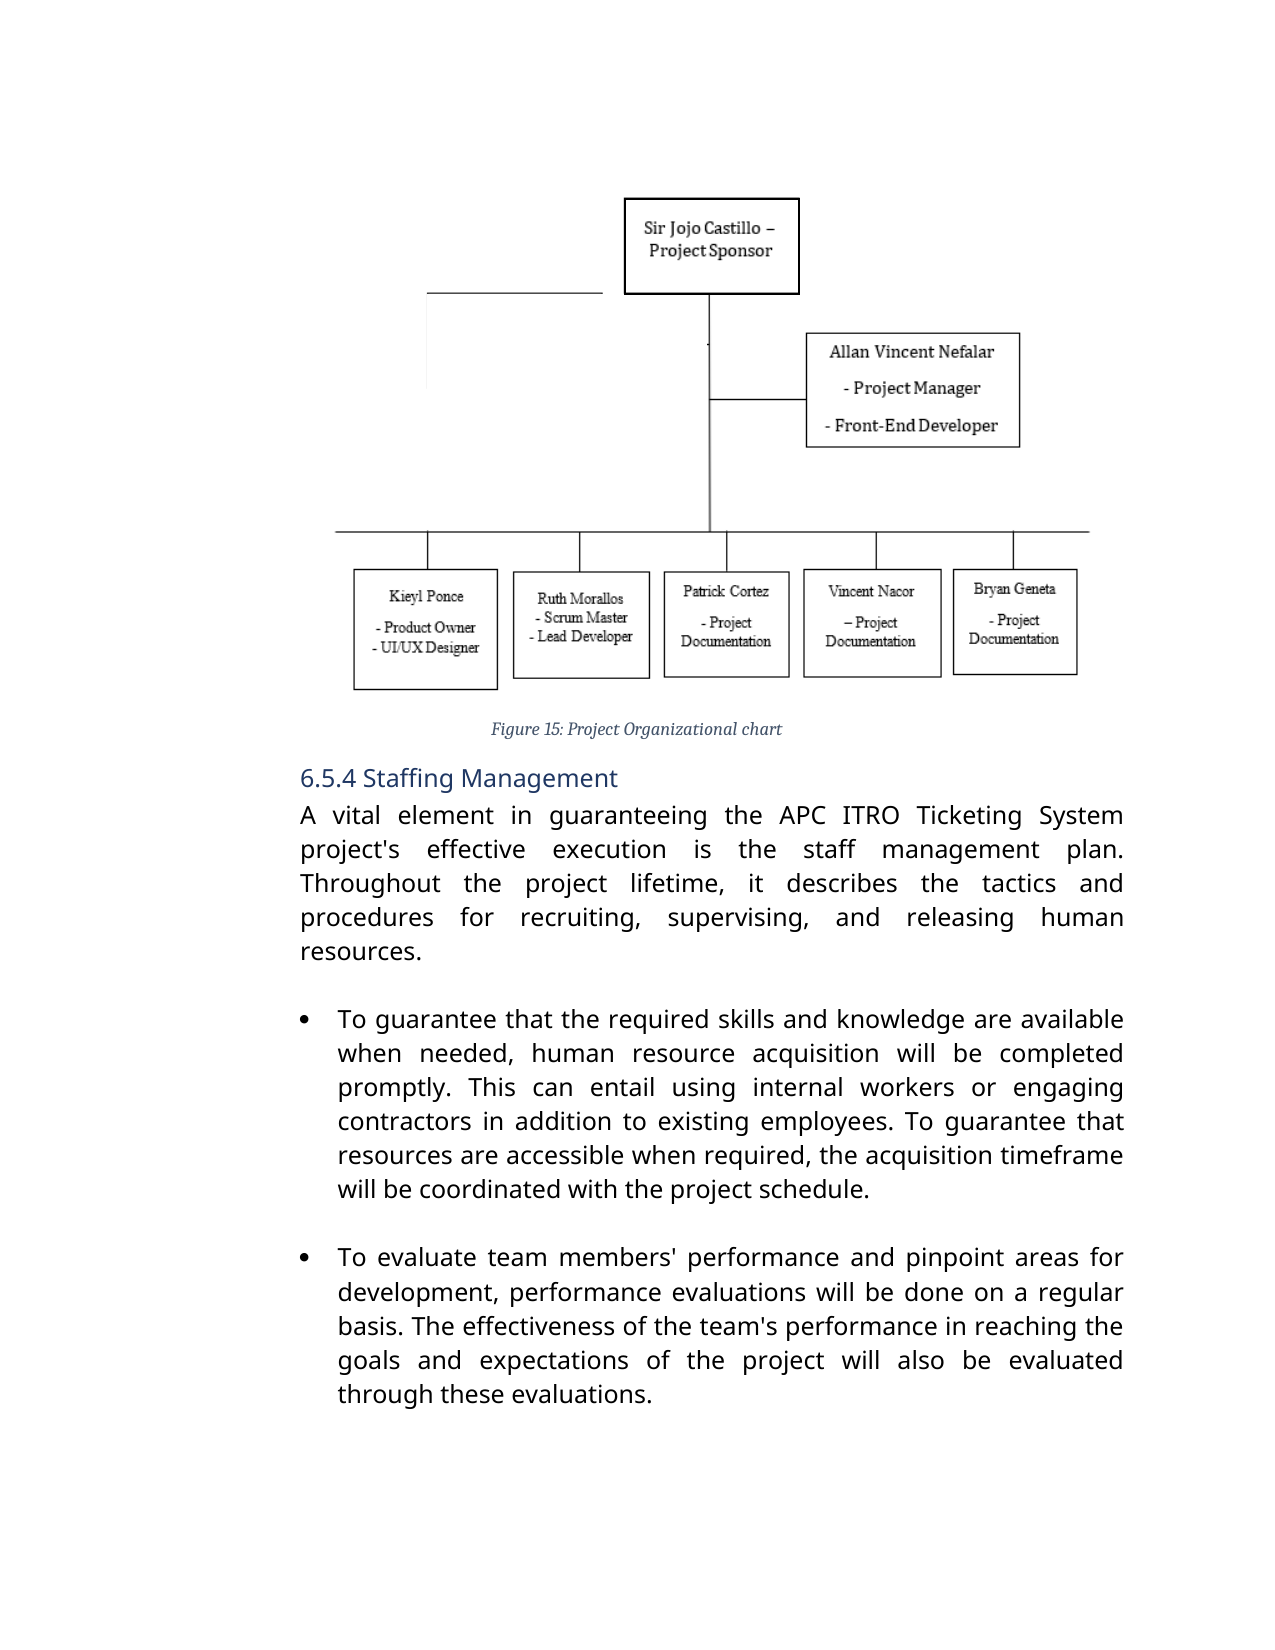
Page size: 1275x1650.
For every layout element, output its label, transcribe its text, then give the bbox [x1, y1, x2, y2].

picture [300, 150, 1140, 719]
subtitle 6.5.4 Staffing Management [300, 761, 1125, 794]
text A vital element in guaranteeing the APC ITRO Ticketing System project's effective execution is the staff management plan. Throughout the project lifetime, it describes the tactics and procedures for recruiting, supervising, and releasing human resources. [300, 797, 1125, 968]
text Figure 15: Project Organizational chart [150, 718, 1125, 740]
list To guarantee that the required skills and knowledge are available when needed, human resource acquisition will be completed promptly. This can entail using internal workers or engaging contractors in addition to existing employees. To guarantee that resources are accessible when required, the acquisition timeframe will be coordinated with the project schedule. [300, 1002, 1125, 1206]
list To evaluate team members' performance and pinpoint areas for development, performance evaluations will be done on a regular basis. The effectiveness of the team's performance in reaching the goals and expectations of the project will also be evaluated through these evaluations. [300, 1240, 1125, 1410]
